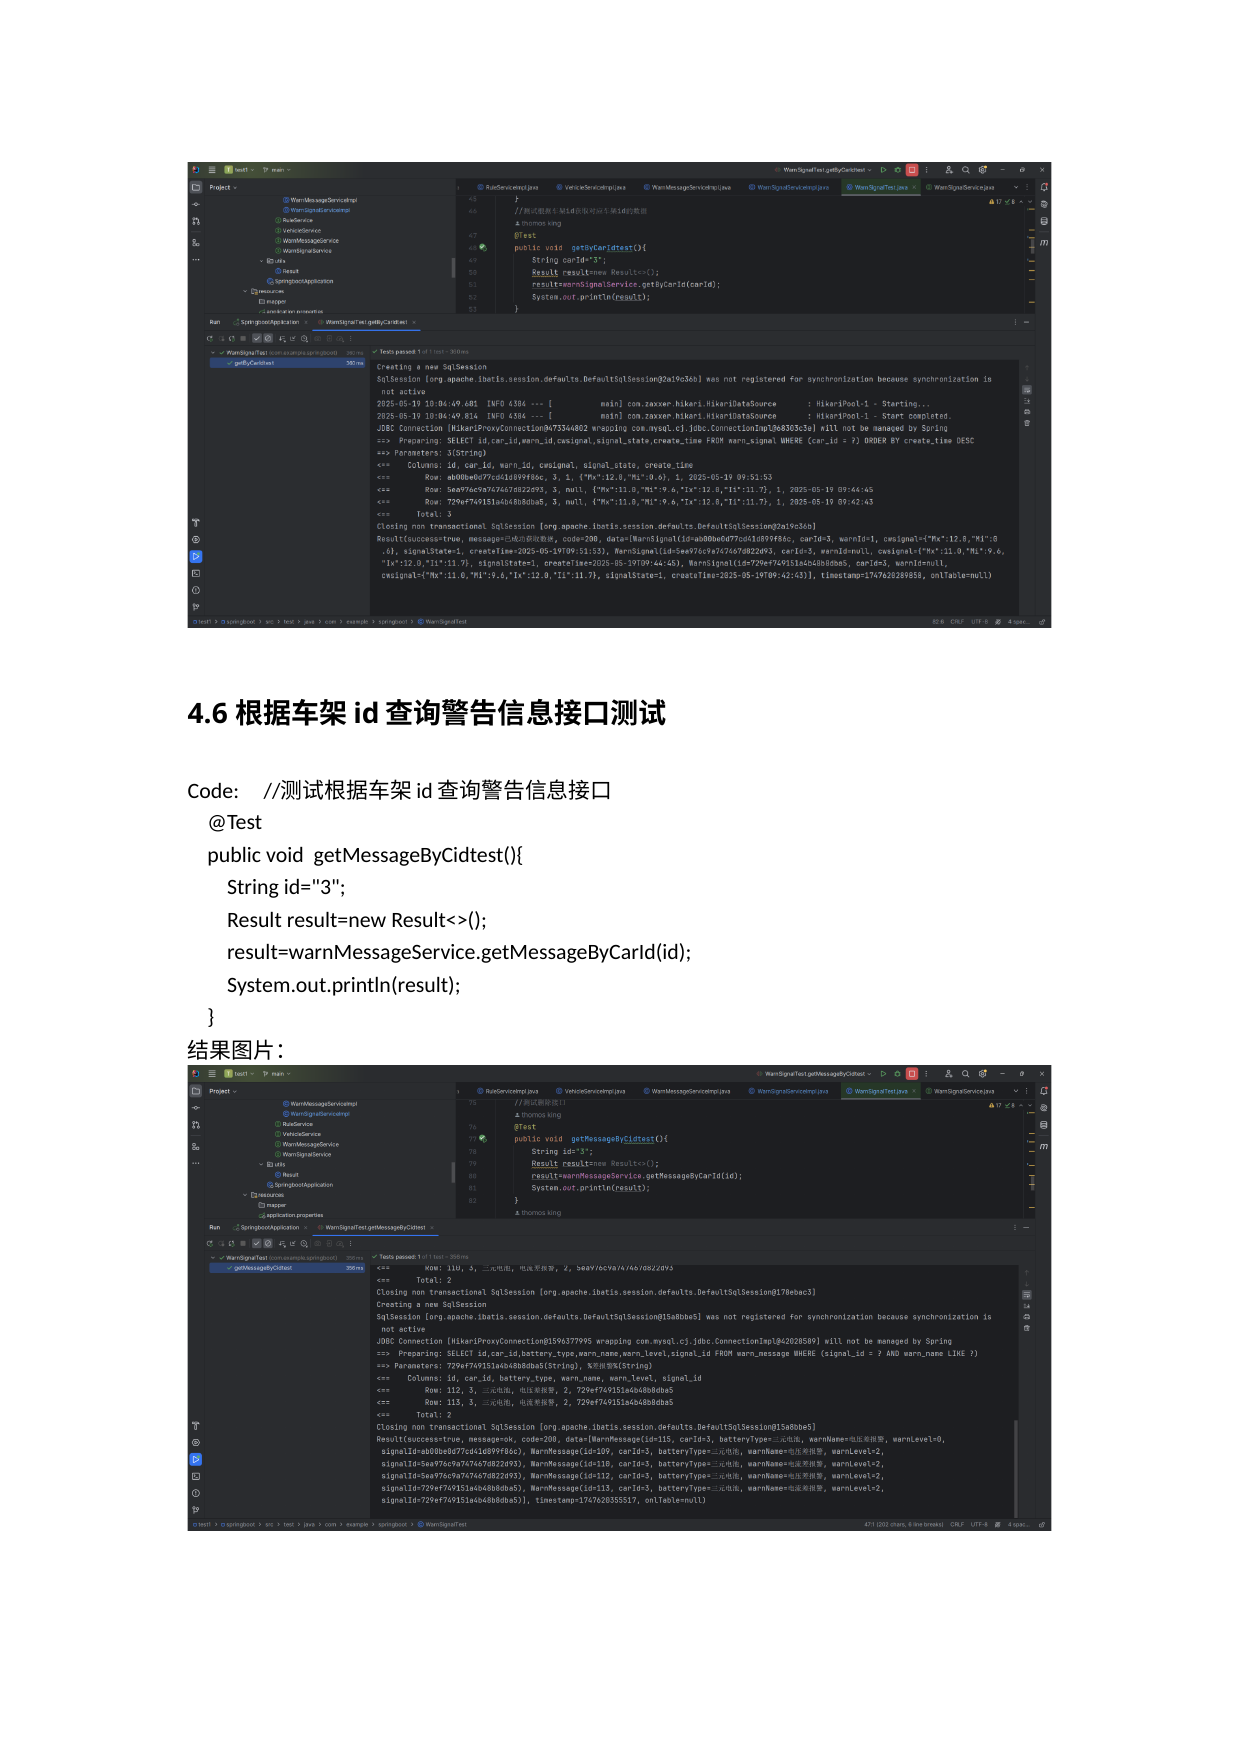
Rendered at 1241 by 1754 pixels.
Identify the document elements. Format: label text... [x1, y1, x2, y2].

text public void getMessageByCidtest(){ [187, 838, 1053, 870]
text result=warnMessageService.getMessageByCarId(id); [187, 935, 1053, 968]
text Code: //测试根据车架id查询警告信息接口 [187, 773, 1053, 805]
text Result result=new Result<>(); [187, 903, 1053, 935]
picture [187, 162, 1052, 628]
text String id="3"; [187, 870, 1053, 903]
picture [187, 1065, 1052, 1531]
subtitle 4.6 根据车架id查询警告信息接口测试 [187, 679, 1053, 744]
text } [187, 1000, 1053, 1033]
text @Test [187, 805, 1053, 838]
text System.out.println(result); [187, 968, 1053, 1000]
text 结果图片： [187, 1033, 1053, 1065]
